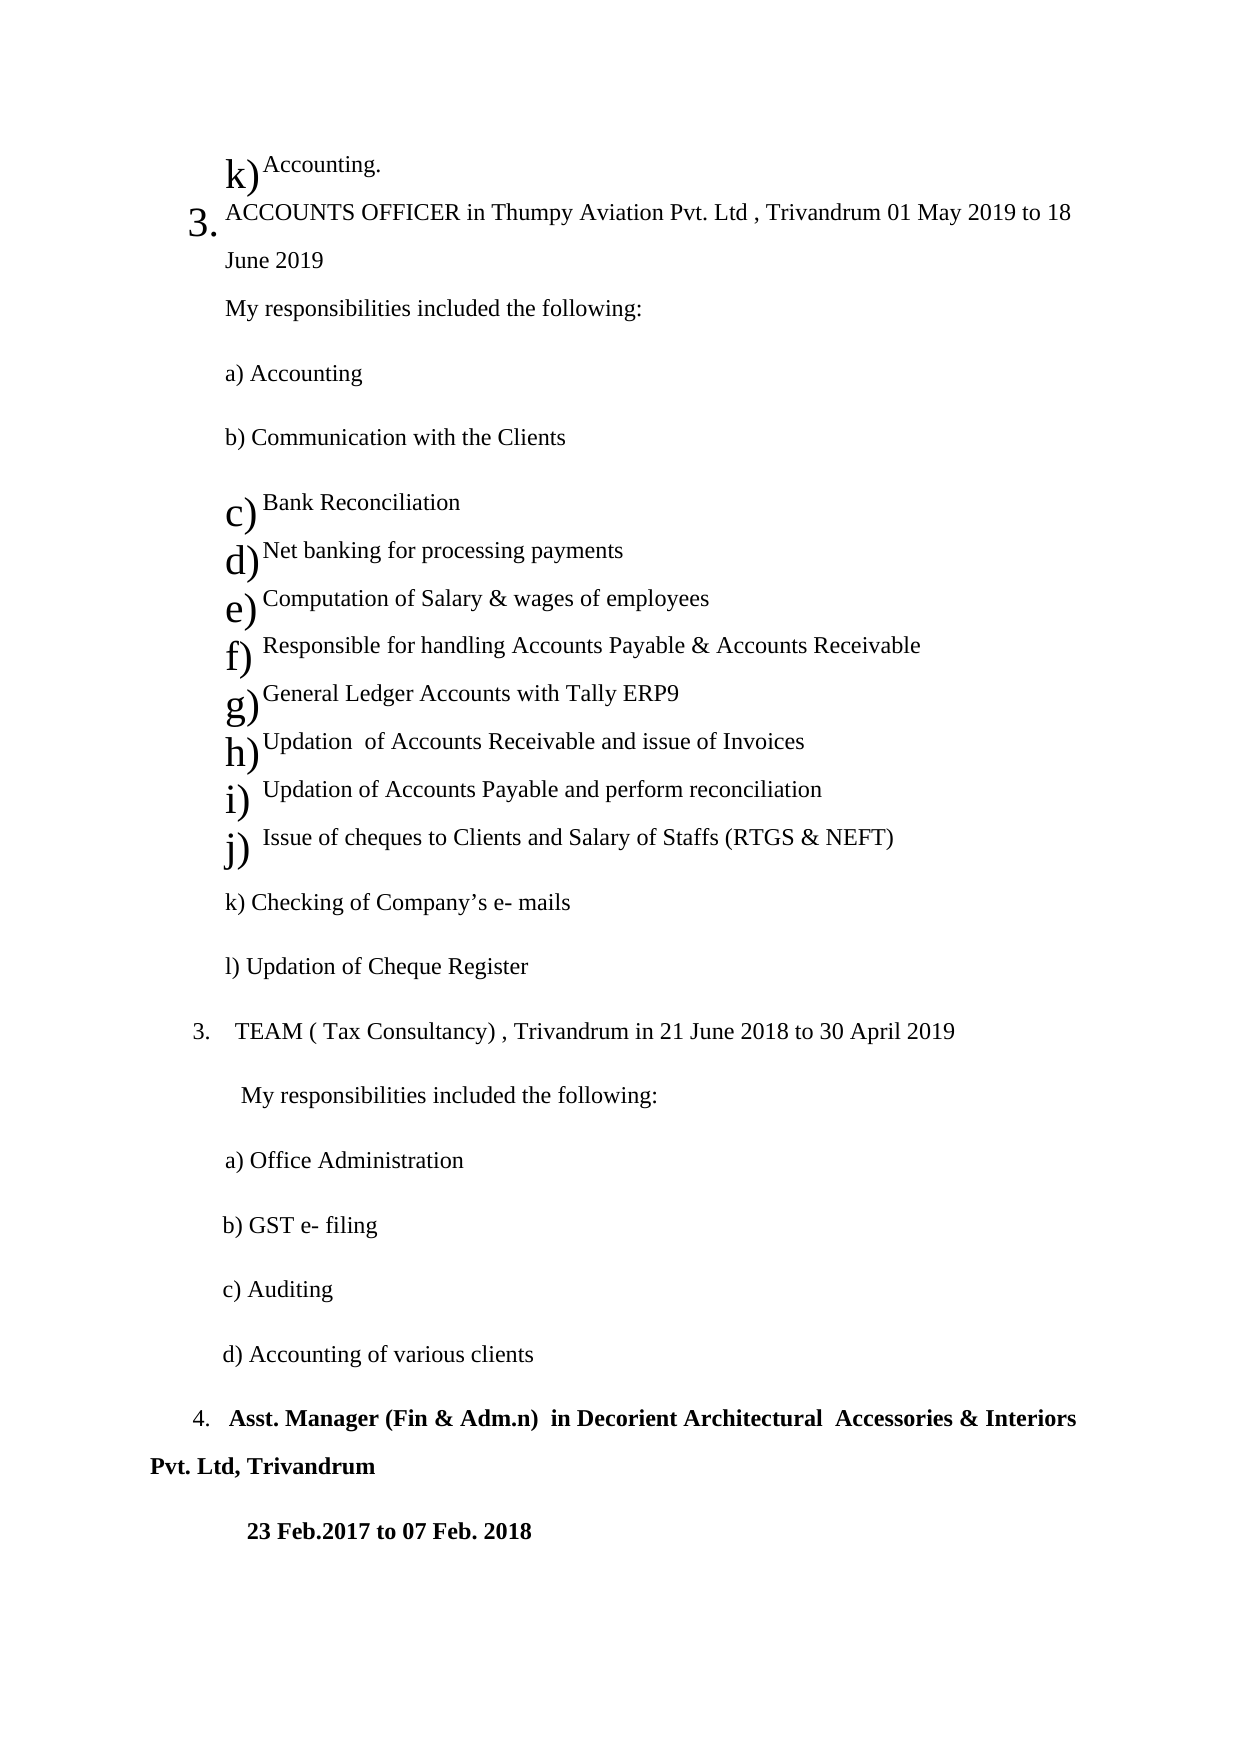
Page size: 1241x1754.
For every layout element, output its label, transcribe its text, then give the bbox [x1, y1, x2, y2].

text a) Office Administration [150, 1146, 1090, 1194]
text a) Accounting [225, 358, 1090, 406]
text d) Accounting of various clients [150, 1339, 1090, 1387]
list Issue of cheques to Clients and Salary of Staffs (RTGS & NEFT) [225, 823, 1090, 871]
list Bank Reconciliation [225, 487, 1090, 535]
text k) Checking of Company’s e- mails [225, 887, 1090, 935]
text l) Updation of Cheque Register [225, 952, 1090, 1000]
text 4. Asst. Manager (Fin & Adm.n) in Decorient Architectural Accessories & Interiors Pvt. Ltd, Trivandrum [150, 1404, 1090, 1500]
text 23 Feb.2017 to 07 Feb. 2018 [150, 1517, 1090, 1564]
text c) Auditing [150, 1275, 1090, 1323]
list Computation of Salary & wages of employees [225, 583, 1090, 631]
list Net banking for processing payments [225, 535, 1090, 583]
list ACCOUNTS OFFICER in Thumpy Aviation Pvt. Ltd , Trivandrum 01 May 2019 to 18 June 2019 [187, 198, 1090, 294]
list Updation of Accounts Receivable and issue of Invoices [225, 727, 1090, 775]
text b) GST e- filing [150, 1210, 1090, 1258]
text b) Communication with the Clients [225, 423, 1090, 471]
text My responsibilities included the following: [150, 1081, 1090, 1129]
list General Ledger Accounts with Tally ERP9 [225, 679, 1090, 727]
list Accounting. [225, 150, 1090, 198]
list My responsibilities included the following: [225, 294, 1090, 342]
list Responsible for handling Accounts Payable & Accounts Receivable [225, 631, 1090, 679]
text 3. TEAM ( Tax Consultancy) , Trivandrum in 21 June 2018 to 30 April 2019 [150, 1017, 1090, 1064]
list Updation of Accounts Payable and perform reconciliation [225, 775, 1090, 823]
